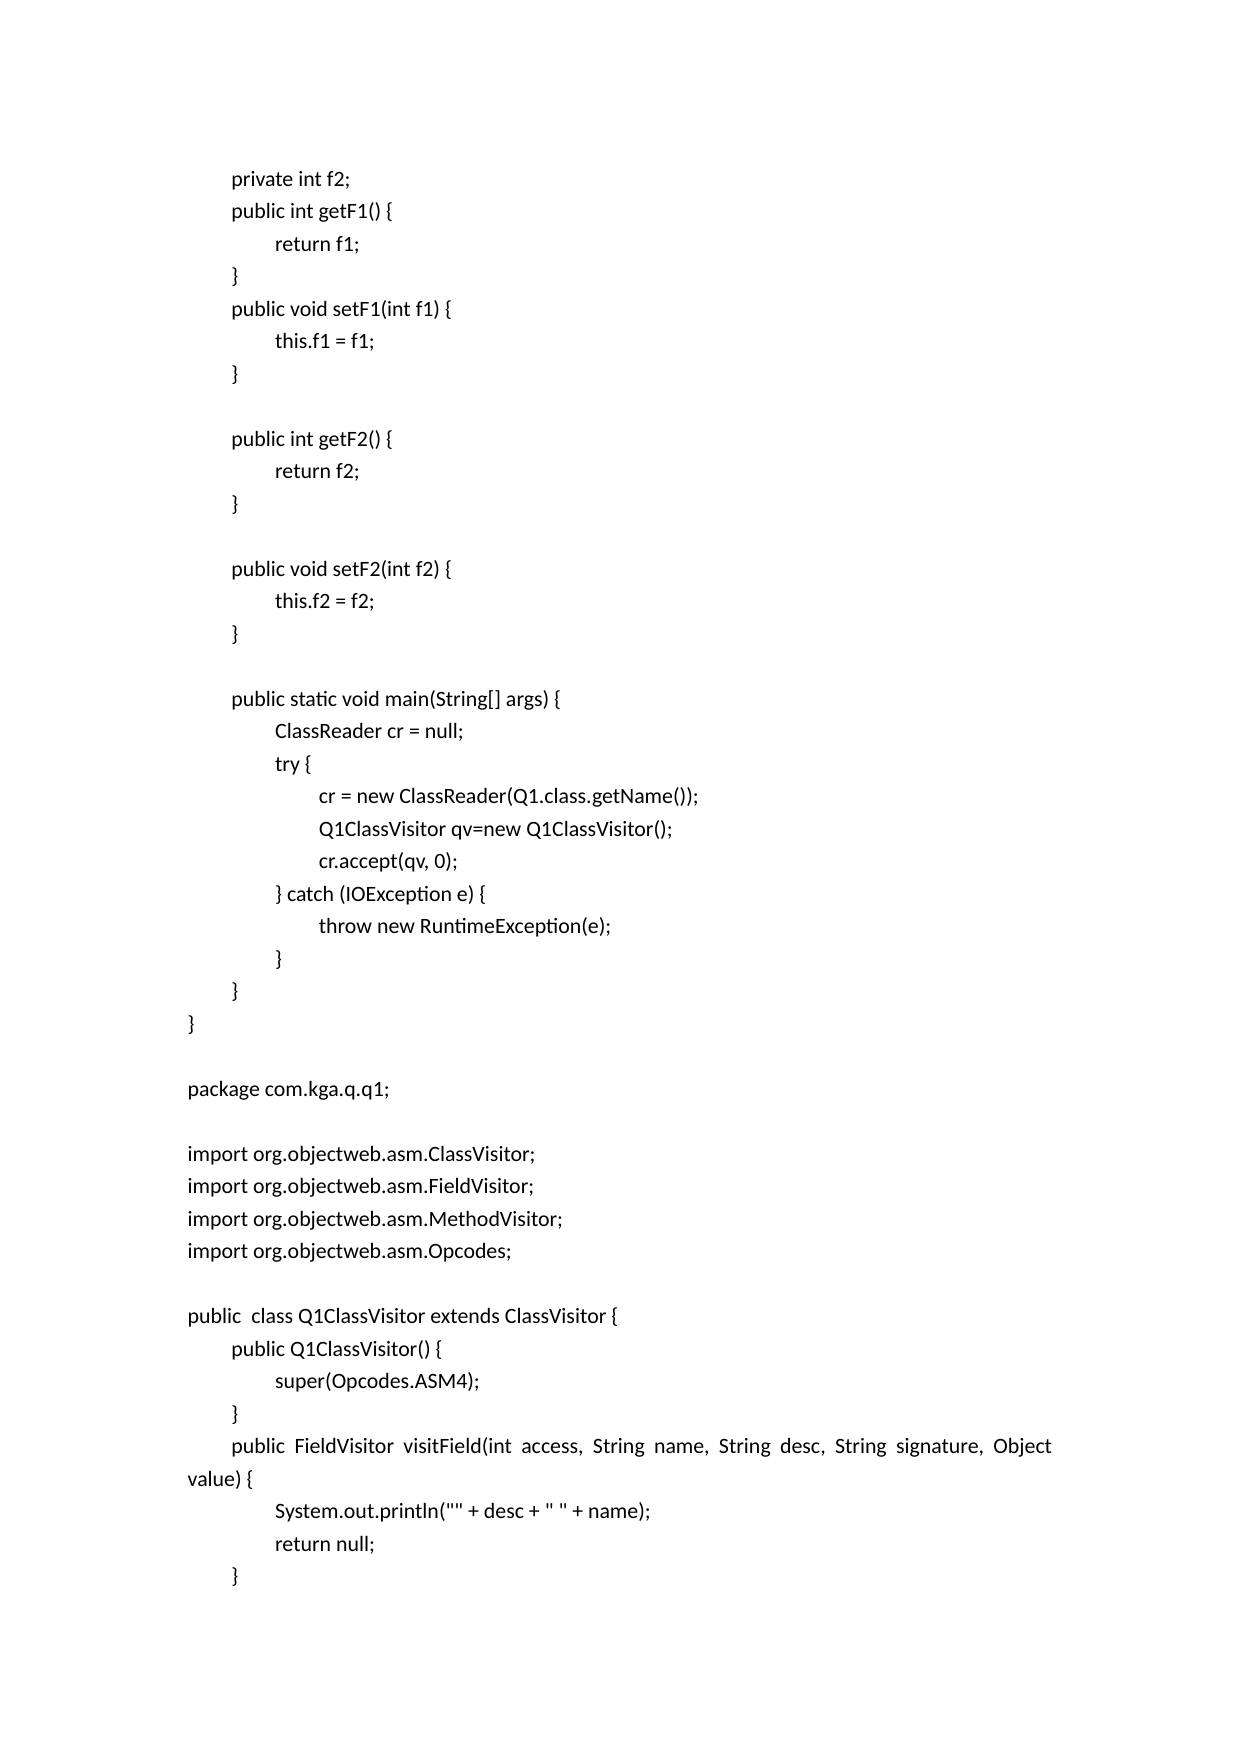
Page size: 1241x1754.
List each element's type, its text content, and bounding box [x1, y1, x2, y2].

text try { [187, 747, 1053, 779]
text } [187, 1397, 1053, 1429]
text } [187, 942, 1053, 974]
text } [187, 617, 1053, 649]
text cr.accept(qv, 0); [187, 844, 1053, 877]
text public int getF2() { [187, 422, 1053, 454]
text throw new RuntimeException(e); [187, 909, 1053, 942]
text } [187, 357, 1053, 389]
text this.f2 = f2; [187, 584, 1053, 617]
text } [187, 1559, 1053, 1592]
text import org.objectweb.asm.FieldVisitor; [187, 1169, 1053, 1202]
text public Q1ClassVisitor() { [187, 1332, 1053, 1364]
text import org.objectweb.asm.ClassVisitor; [187, 1137, 1053, 1169]
text public static void main(String[] args) { [187, 682, 1053, 714]
text } [187, 1007, 1053, 1039]
text return f2; [187, 454, 1053, 487]
text public class Q1ClassVisitor extends ClassVisitor { [187, 1299, 1053, 1332]
text public FieldVisitor visitField(int access, String name, String desc, String signature, Object value) { [187, 1429, 1053, 1494]
text } catch (IOException e) { [187, 877, 1053, 909]
text this.f1 = f1; [187, 324, 1053, 357]
text } [187, 974, 1053, 1007]
text } [187, 487, 1053, 519]
text Q1ClassVisitor qv=new Q1ClassVisitor(); [187, 812, 1053, 844]
text private int f2; [187, 162, 1053, 194]
text import org.objectweb.asm.Opcodes; [187, 1234, 1053, 1267]
text super(Opcodes.ASM4); [187, 1364, 1053, 1397]
text public void setF2(int f2) { [187, 552, 1053, 584]
text return f1; [187, 227, 1053, 259]
text public void setF1(int f1) { [187, 292, 1053, 324]
text } [187, 259, 1053, 292]
text cr = new ClassReader(Q1.class.getName()); [187, 779, 1053, 812]
text ClassReader cr = null; [187, 714, 1053, 747]
text System.out.println("" + desc + " " + name); [187, 1494, 1053, 1527]
text public int getF1() { [187, 194, 1053, 227]
text package com.kga.q.q1; [187, 1072, 1053, 1104]
text import org.objectweb.asm.MethodVisitor; [187, 1202, 1053, 1234]
text return null; [187, 1527, 1053, 1559]
